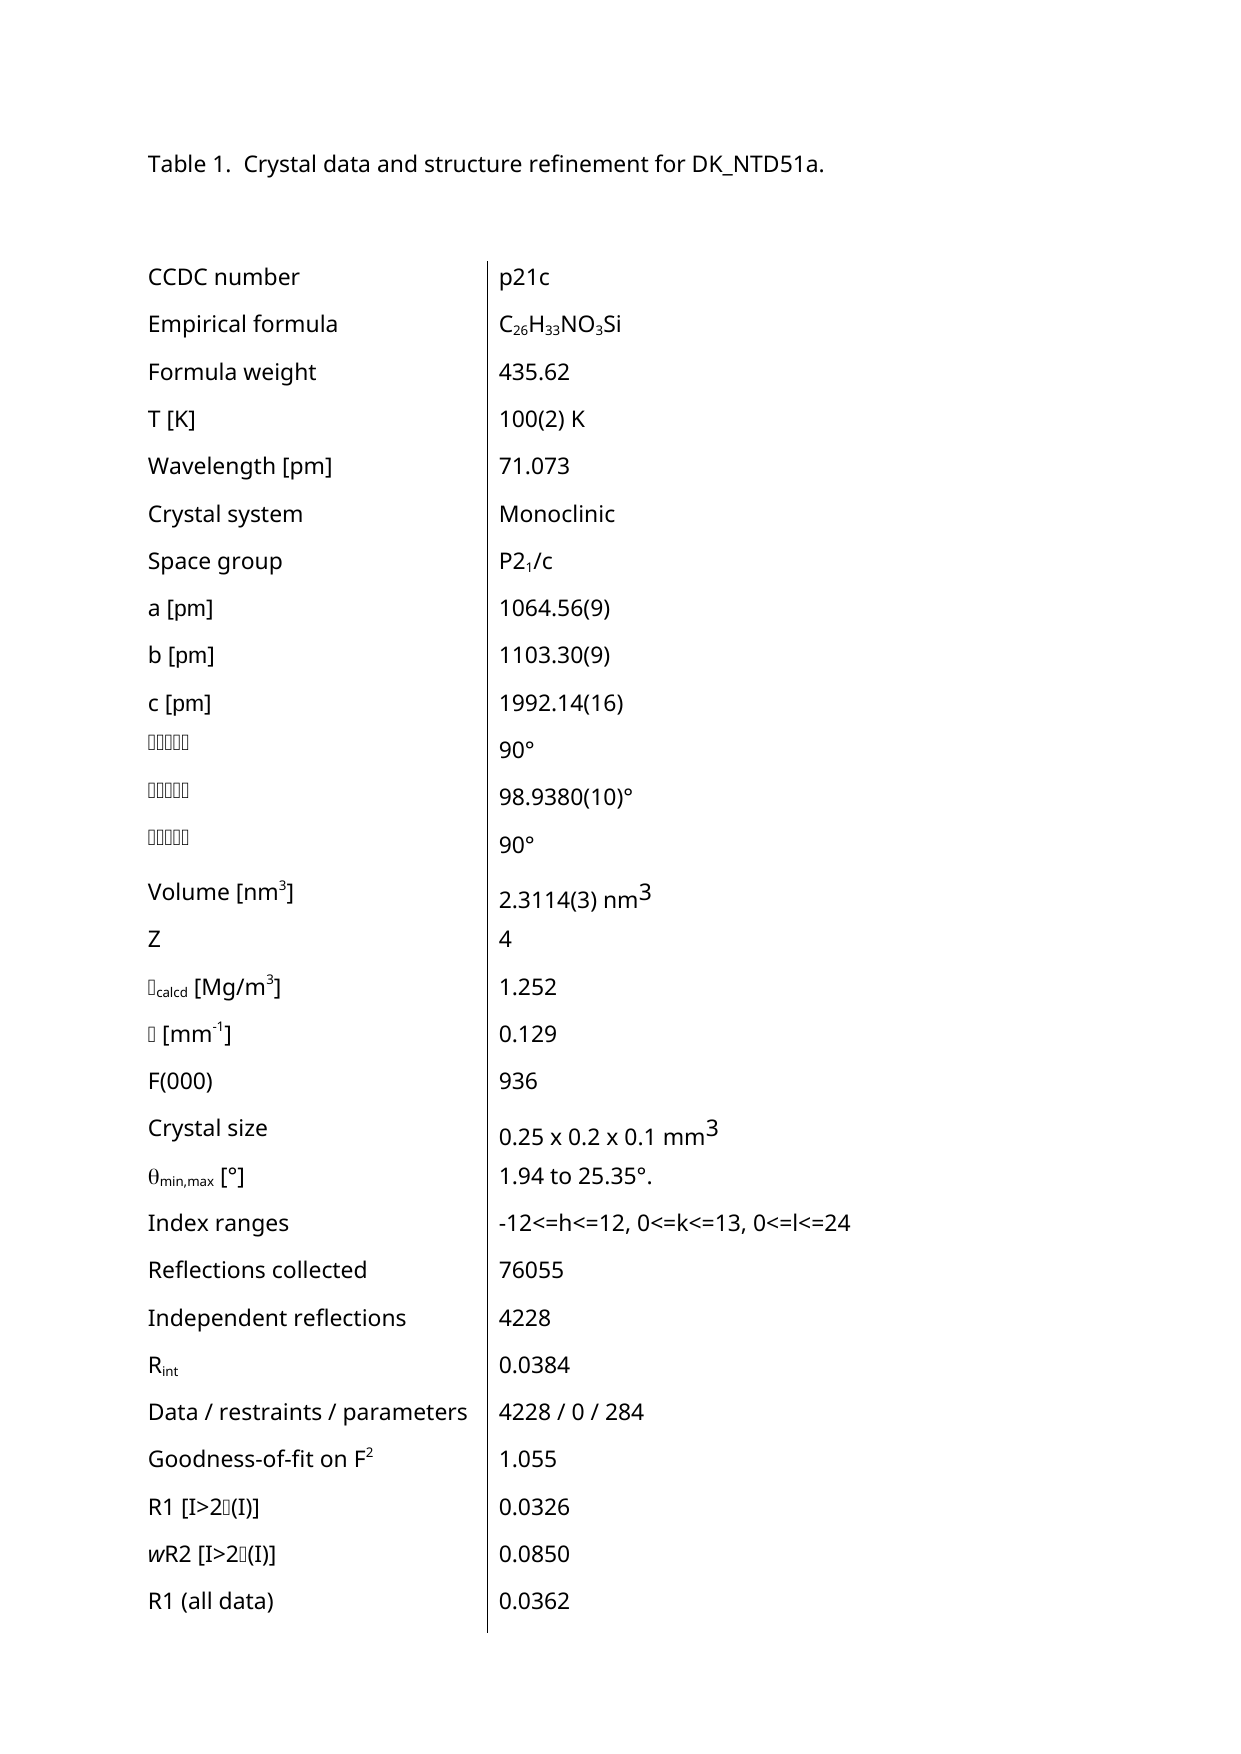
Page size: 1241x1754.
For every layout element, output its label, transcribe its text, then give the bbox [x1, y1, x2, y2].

table_cell Data / restraints / parameters [136, 1396, 487, 1443]
table_cell min,max [°] [136, 1160, 487, 1207]
table_cell 1992.14(16) [488, 687, 1096, 734]
table_cell P21/c [488, 545, 1096, 592]
table_cell wR2 [I>2(I)] [136, 1538, 487, 1585]
table_cell  [136, 781, 487, 829]
table_cell 71.073 [488, 450, 1096, 498]
table_cell Empirical formula [136, 309, 487, 356]
table_cell R1 [I>2(I)] [136, 1491, 487, 1538]
table_cell T [K] [136, 403, 487, 450]
table_cell 0.25 x 0.2 x 0.1 mm3 [488, 1113, 1096, 1160]
table_cell 0.129 [488, 1018, 1096, 1065]
table_header CCDC number [136, 261, 487, 308]
table_cell calcd [Mg/m3] [136, 971, 487, 1018]
table_cell 1.252 [488, 971, 1096, 1018]
table_cell Goodness-of-fit on F2 [136, 1444, 487, 1491]
table_cell 98.9380(10)° [488, 781, 1096, 829]
table_cell a [pm] [136, 592, 487, 639]
table_cell 1064.56(9) [488, 592, 1096, 639]
table_cell Reflections collected [136, 1254, 487, 1302]
table_cell 76055 [488, 1254, 1096, 1302]
table_cell -12<=h<=12, 0<=k<=13, 0<=l<=24 [488, 1207, 1096, 1254]
text Table 1. Crystal data and structure refinement for DK_NTD51a. [148, 148, 1093, 179]
table_cell 0.0326 [488, 1491, 1096, 1538]
table_cell 2.3114(3) nm3 [488, 876, 1096, 923]
table_cell 4 [488, 923, 1096, 971]
table_cell 4228 / 0 / 284 [488, 1396, 1096, 1443]
table_cell 100(2) K [488, 403, 1096, 450]
table_cell 90° [488, 734, 1096, 781]
table_cell R1 (all data) [136, 1585, 487, 1633]
table_cell 1103.30(9) [488, 640, 1096, 687]
table_cell Independent reflections [136, 1302, 487, 1349]
table_cell 936 [488, 1065, 1096, 1112]
table_cell Crystal size [136, 1113, 487, 1160]
table_cell F(000) [136, 1065, 487, 1112]
table_cell c [pm] [136, 687, 487, 734]
table_cell 0.0384 [488, 1349, 1096, 1396]
table_cell Wavelength [pm] [136, 450, 487, 498]
table_cell Index ranges [136, 1207, 487, 1254]
table_cell  [136, 829, 487, 876]
table_cell Volume [nm3] [136, 876, 487, 923]
table_cell C26H33NO3Si [488, 309, 1096, 356]
table_cell Monoclinic [488, 498, 1096, 545]
table_cell Formula weight [136, 356, 487, 403]
table_cell Space group [136, 545, 487, 592]
table_cell Z [136, 923, 487, 971]
table_cell  [mm-1] [136, 1018, 487, 1065]
table_cell 1.94 to 25.35°. [488, 1160, 1096, 1207]
table_cell  [136, 734, 487, 781]
table_cell 1.055 [488, 1444, 1096, 1491]
table_cell Rint [136, 1349, 487, 1396]
table_cell 90° [488, 829, 1096, 876]
table_cell b [pm] [136, 640, 487, 687]
table_cell 0.0362 [488, 1585, 1096, 1633]
table_cell 435.62 [488, 356, 1096, 403]
table_header p21c [488, 261, 1096, 308]
table_cell 4228 [488, 1302, 1096, 1349]
table_cell Crystal system [136, 498, 487, 545]
table_cell 0.0850 [488, 1538, 1096, 1585]
